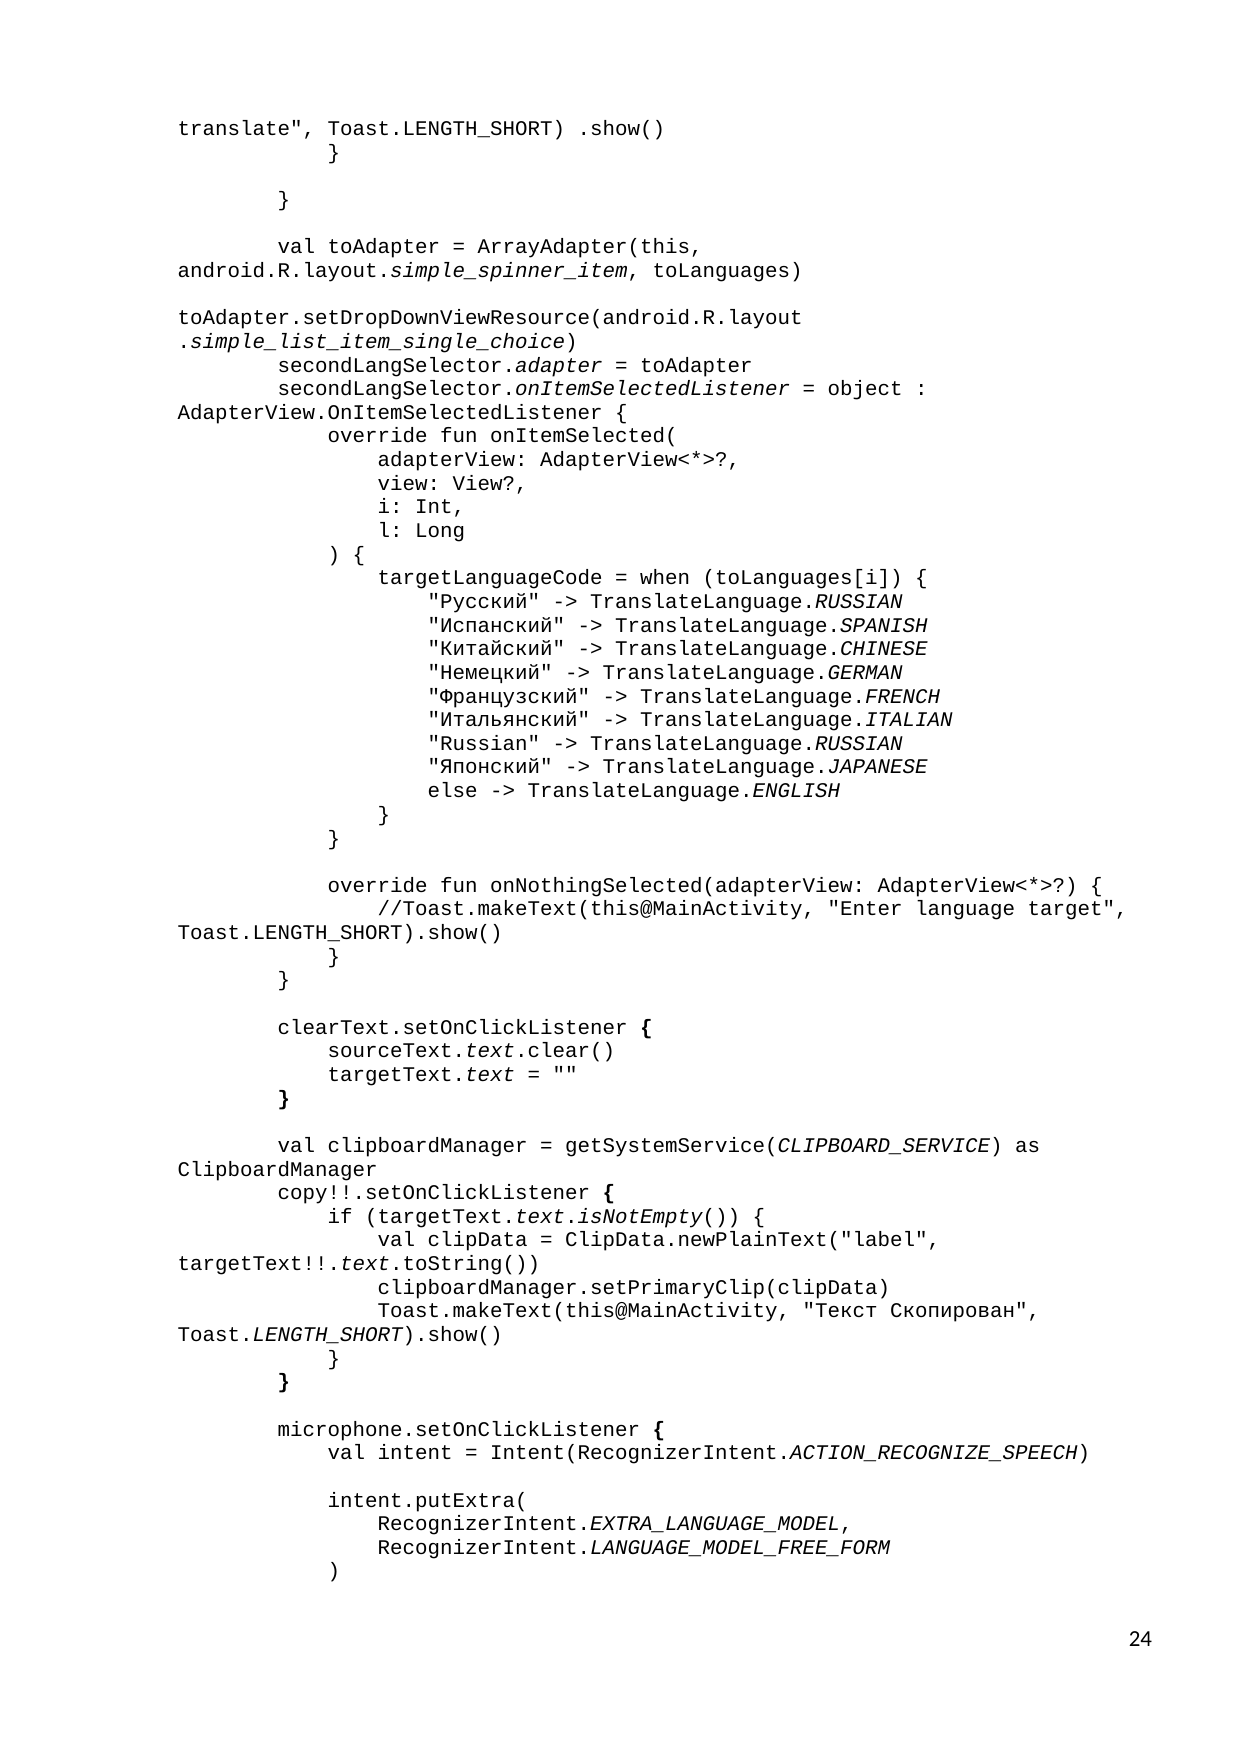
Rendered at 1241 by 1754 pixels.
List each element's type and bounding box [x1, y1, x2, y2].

text [177, 118, 1152, 1608]
